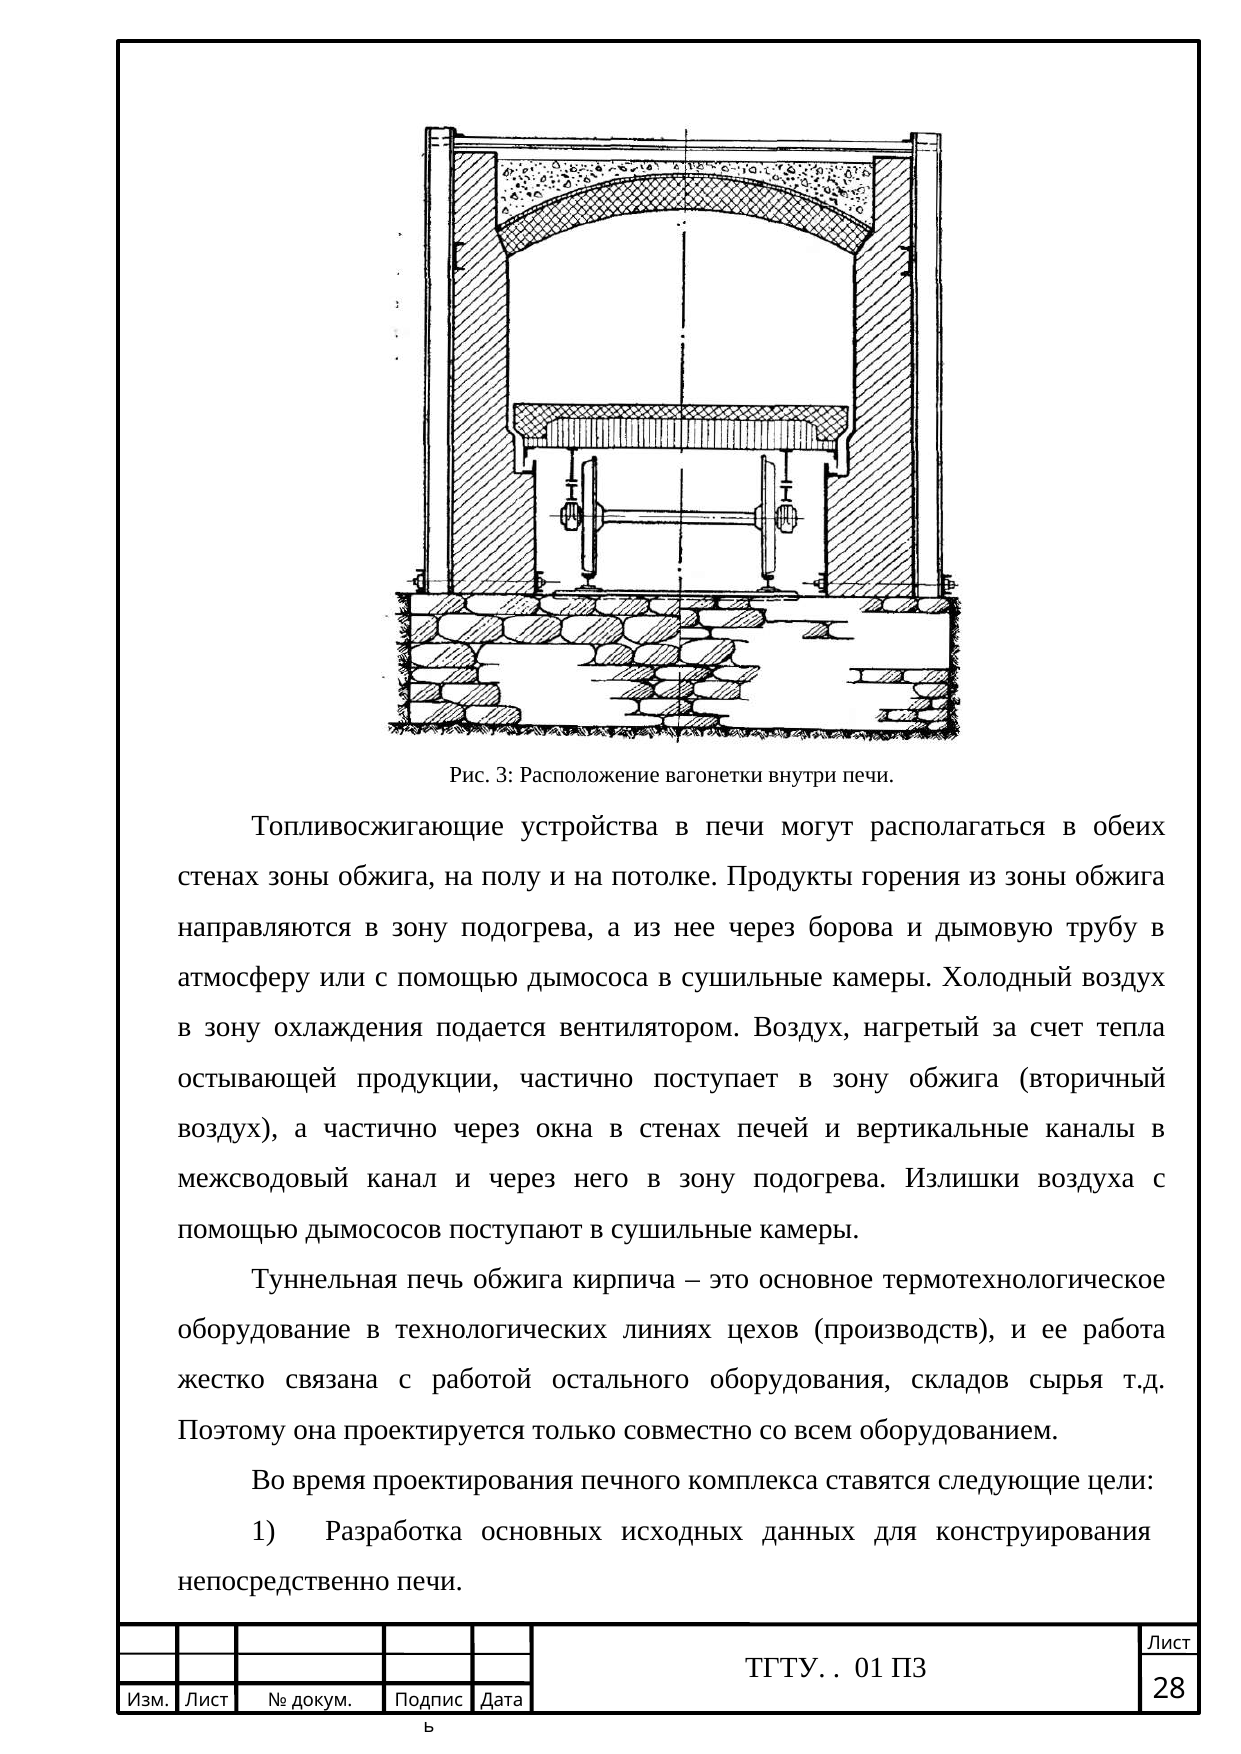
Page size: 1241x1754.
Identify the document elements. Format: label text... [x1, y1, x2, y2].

picture [381, 123, 963, 745]
text Туннельная печь обжига кирпича – это основное термотехнологическое оборудование в технологических линиях цехов (производств), и ее работа жестко связана с работой остального оборудования, складов сырья т.д. Поэтому она проектируется только совместно со всем оборудованием. [177, 1261, 1166, 1446]
text Топливосжигающие устройства в печи могут располагаться в обеих стенах зоны обжига, на полу и на потолке. Продукты горения из зоны обжига направляются в зону подогрева, а из нее через борова и дымовую трубу в атмосферу или с помощью дымососа в сушильные камеры. Холодный воздух в зону охлаждения подается вентилятором. Воздух, нагретый за счет тепла остывающей продукции, частично поступает в зону обжига (вторичный воздух), а частично через окна в стенах печей и вертикальные каналы в межсводовый канал и через него в зону подогрева. Излишки воздуха с помощью дымососов поступают в сушильные камеры. [177, 808, 1166, 1244]
text Рис. 3: Расположение вагонетки внутри печи. [177, 761, 1166, 787]
text Во время проектирования печного комплекса ставятся следующие цели: [177, 1462, 1166, 1496]
list Разработка основных исходных данных для конструирования непосредственно печи. [177, 1513, 1152, 1596]
